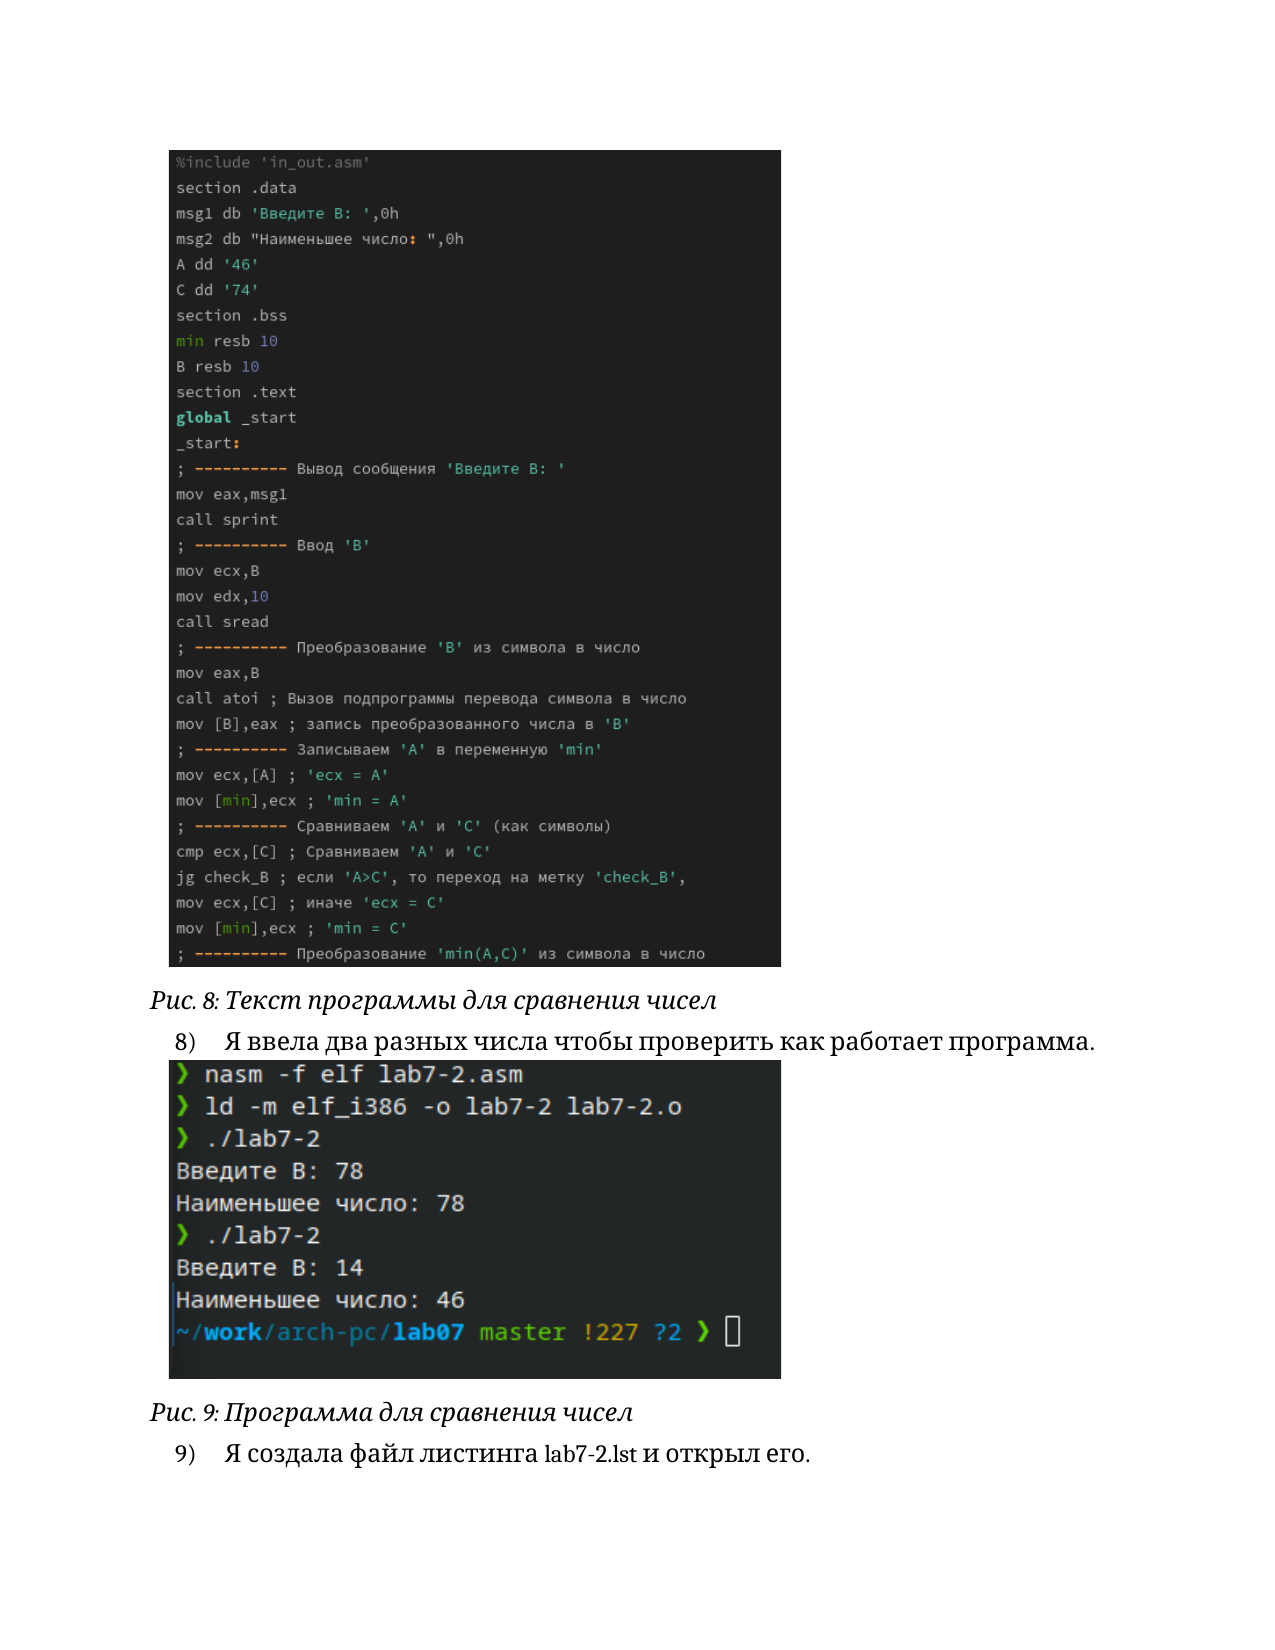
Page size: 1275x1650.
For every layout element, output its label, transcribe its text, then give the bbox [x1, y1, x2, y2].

list Я ввела два разных числа чтобы проверить как работает программа. [175, 1028, 1125, 1057]
text Рис. 8: Текст программы для сравнения чисел [150, 987, 1125, 1016]
list Я создала файл листинга lab7-2.lst и открыл его. [175, 1440, 1125, 1469]
text Рис. 9: Программа для сравнения чисел [150, 1399, 1125, 1428]
picture [168, 150, 782, 967]
picture [168, 1060, 782, 1379]
